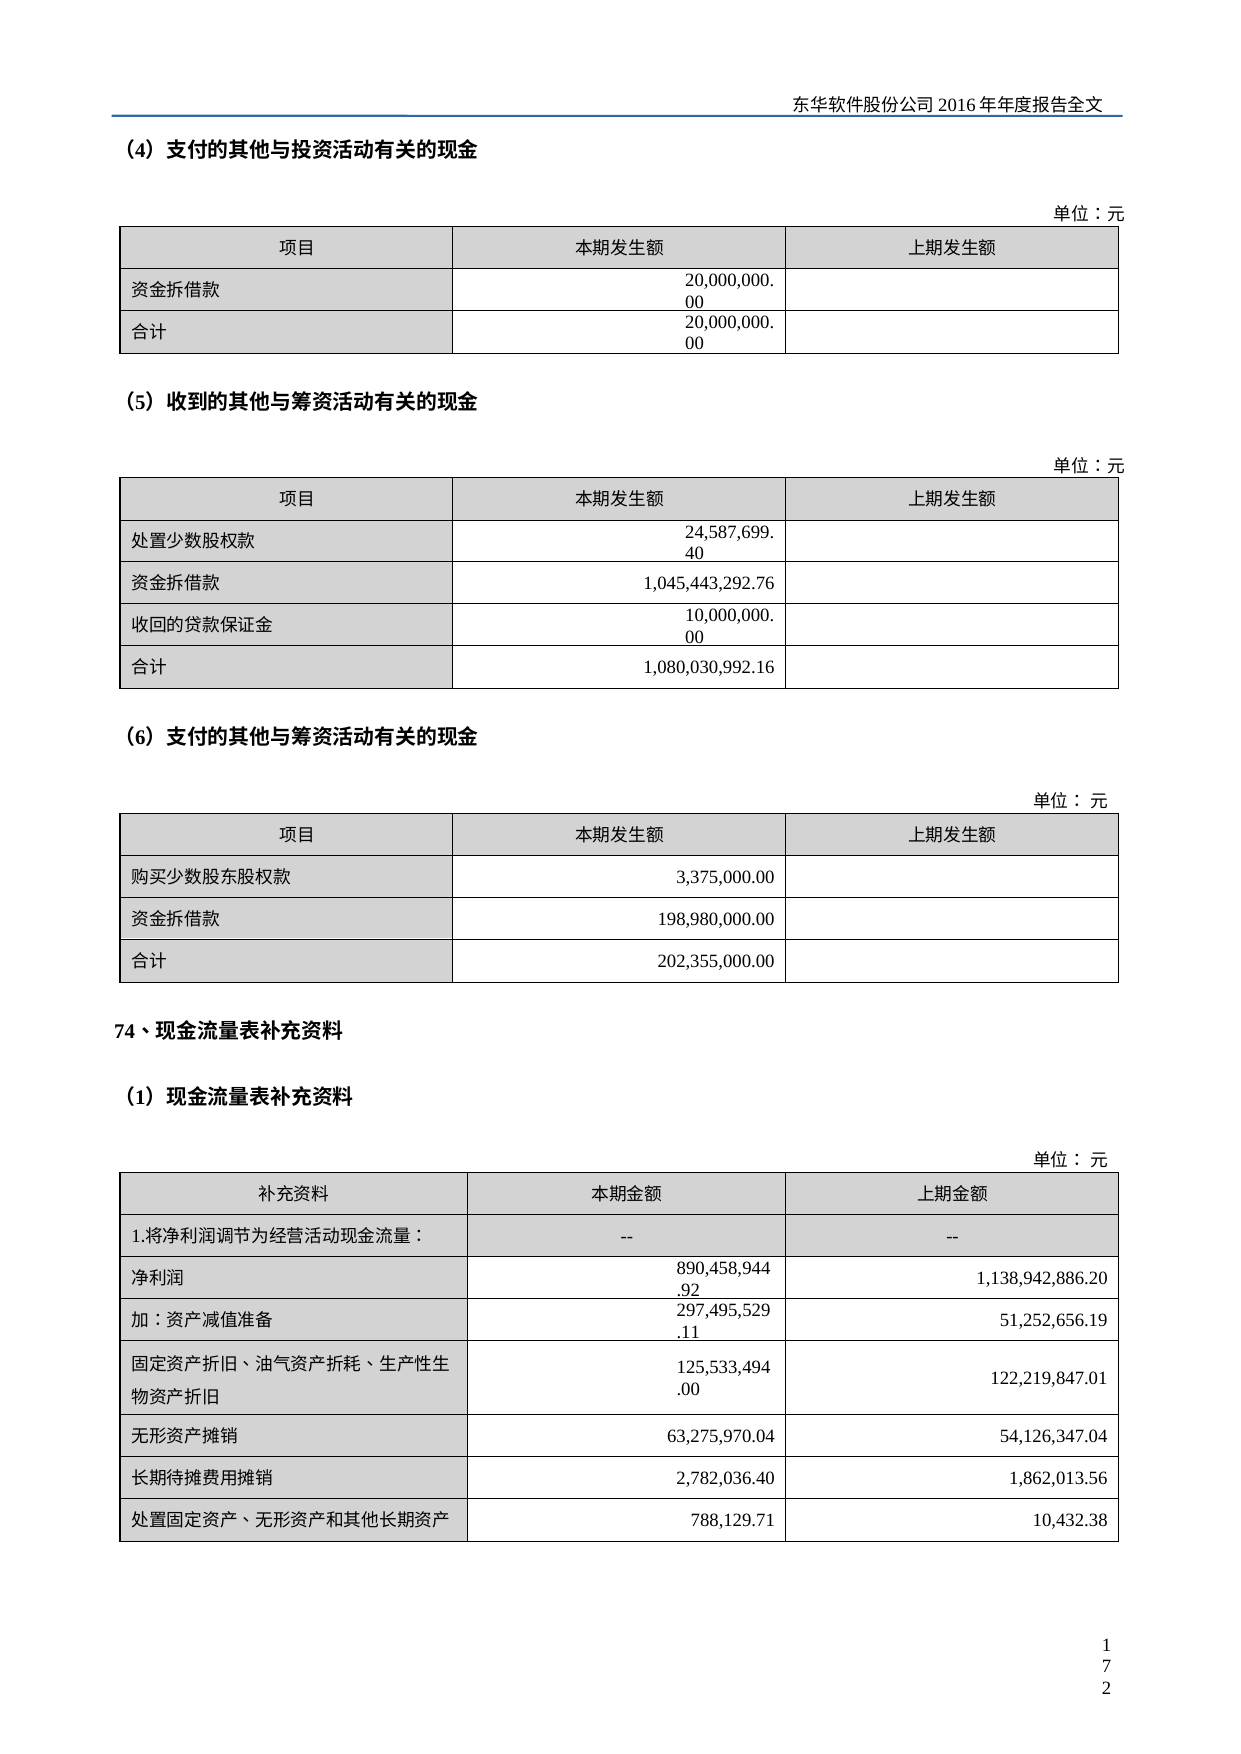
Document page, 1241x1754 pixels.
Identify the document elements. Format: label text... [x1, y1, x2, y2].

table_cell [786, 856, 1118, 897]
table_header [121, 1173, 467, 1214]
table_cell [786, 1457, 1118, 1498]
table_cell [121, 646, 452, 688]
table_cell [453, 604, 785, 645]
text 单位： 元 [1033, 1148, 1124, 1172]
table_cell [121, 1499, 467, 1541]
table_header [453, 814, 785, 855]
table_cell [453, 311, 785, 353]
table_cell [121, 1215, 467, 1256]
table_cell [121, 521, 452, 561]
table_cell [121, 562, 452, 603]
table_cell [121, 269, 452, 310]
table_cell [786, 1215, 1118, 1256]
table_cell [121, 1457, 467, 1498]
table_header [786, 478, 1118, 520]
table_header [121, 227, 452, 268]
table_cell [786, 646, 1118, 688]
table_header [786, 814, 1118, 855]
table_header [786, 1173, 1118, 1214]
text 74、现金流量表补充资料 [114, 1016, 1124, 1044]
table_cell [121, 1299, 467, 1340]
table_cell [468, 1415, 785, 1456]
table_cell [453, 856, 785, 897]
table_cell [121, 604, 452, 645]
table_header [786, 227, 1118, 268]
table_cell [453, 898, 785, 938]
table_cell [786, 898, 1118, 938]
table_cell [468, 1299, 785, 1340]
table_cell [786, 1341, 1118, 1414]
text 单位：元 [114, 202, 1124, 226]
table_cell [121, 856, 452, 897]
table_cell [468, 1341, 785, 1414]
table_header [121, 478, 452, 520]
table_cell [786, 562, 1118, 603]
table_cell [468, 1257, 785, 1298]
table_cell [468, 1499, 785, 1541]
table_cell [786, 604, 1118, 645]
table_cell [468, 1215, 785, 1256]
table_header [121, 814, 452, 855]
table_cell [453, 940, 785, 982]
text 单位： 元 [1033, 788, 1124, 813]
text 单位：元 [114, 453, 1124, 477]
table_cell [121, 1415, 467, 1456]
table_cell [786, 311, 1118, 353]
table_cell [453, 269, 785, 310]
text （4）支付的其他与投资活动有关的现金 [114, 136, 1124, 164]
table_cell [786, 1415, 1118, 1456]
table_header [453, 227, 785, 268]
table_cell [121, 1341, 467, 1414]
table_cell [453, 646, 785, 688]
text （1）现金流量表补充资料 [114, 1082, 1124, 1110]
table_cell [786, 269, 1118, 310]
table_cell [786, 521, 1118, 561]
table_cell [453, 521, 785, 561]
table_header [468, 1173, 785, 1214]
text （5）收到的其他与筹资活动有关的现金 [114, 387, 1124, 416]
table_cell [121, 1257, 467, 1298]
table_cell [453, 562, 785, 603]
text （6）支付的其他与筹资活动有关的现金 [114, 722, 1124, 751]
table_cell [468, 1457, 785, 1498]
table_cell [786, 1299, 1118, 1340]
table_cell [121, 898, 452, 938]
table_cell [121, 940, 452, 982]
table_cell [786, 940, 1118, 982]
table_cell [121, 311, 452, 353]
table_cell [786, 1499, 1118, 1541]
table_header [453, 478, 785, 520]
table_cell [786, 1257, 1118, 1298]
